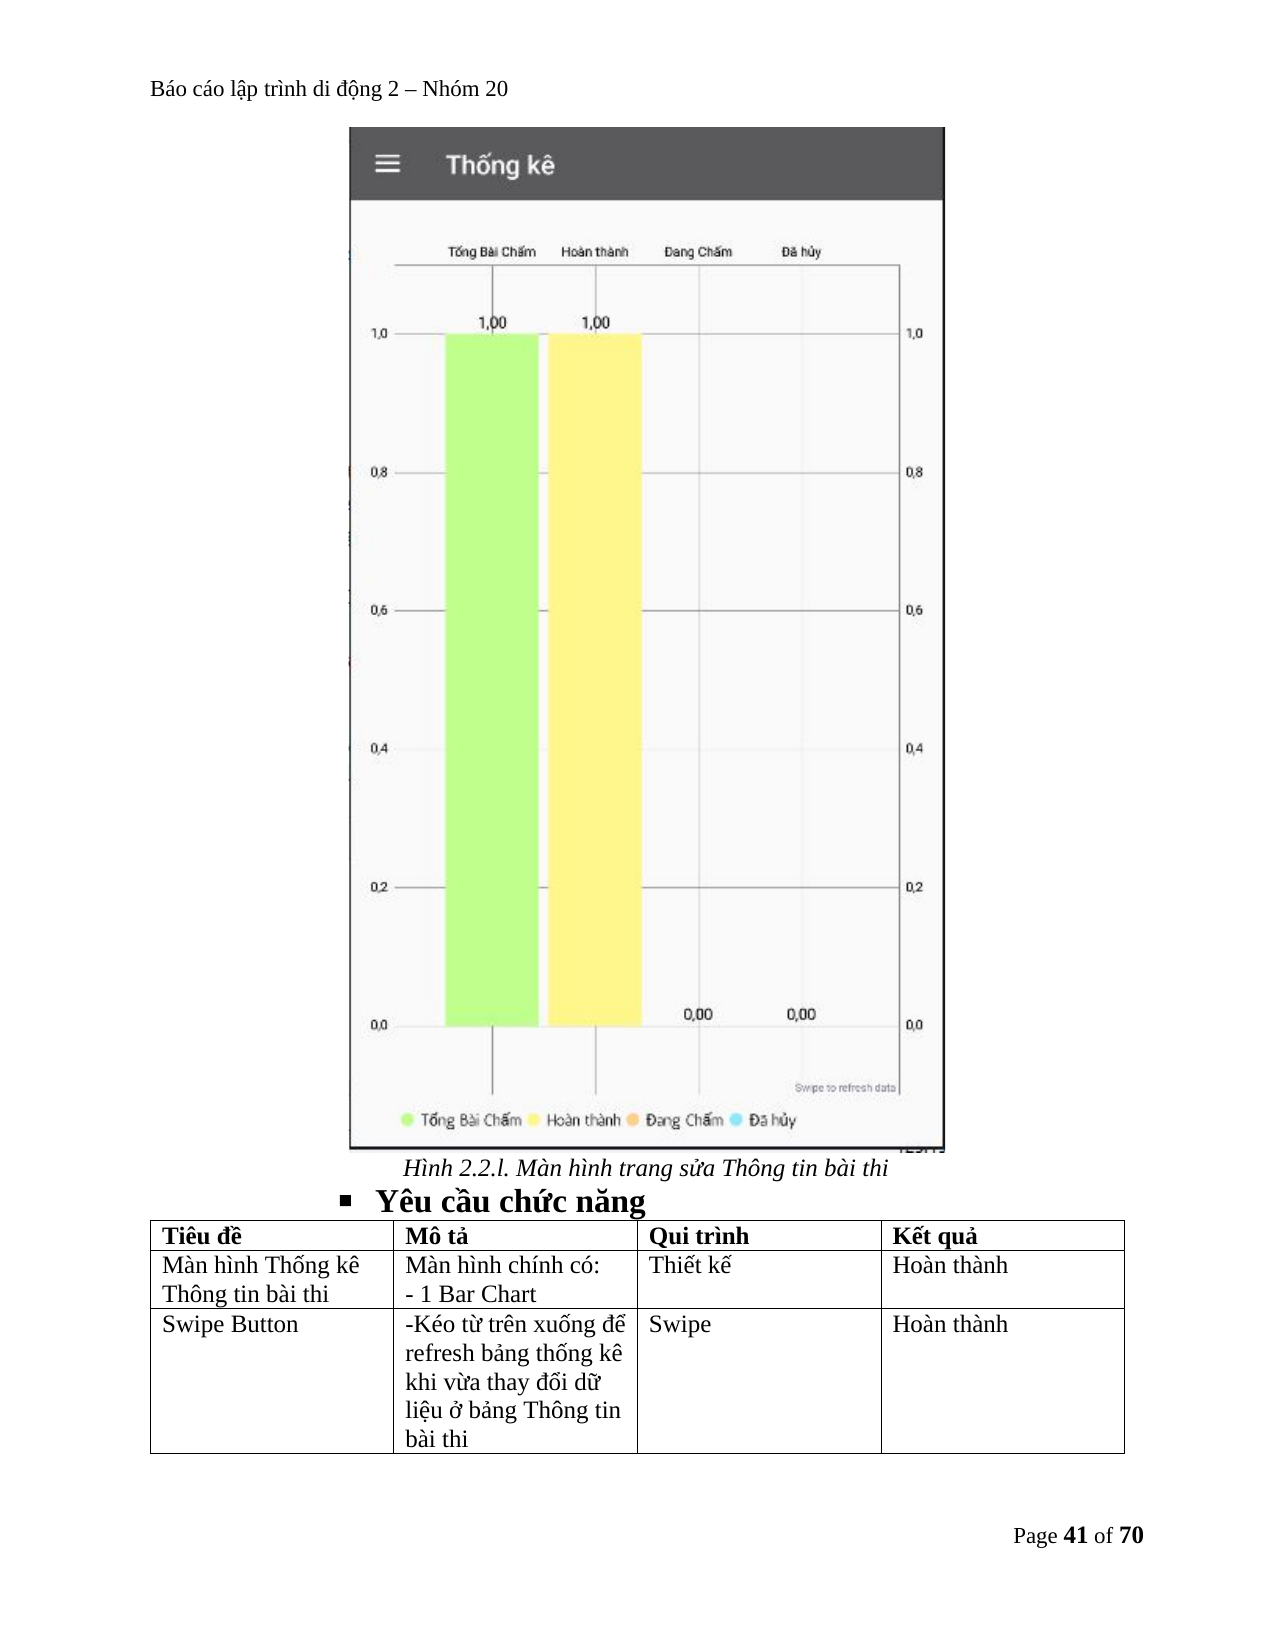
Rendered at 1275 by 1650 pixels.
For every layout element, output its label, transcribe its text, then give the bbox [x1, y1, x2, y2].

table_header Kết quả [882, 1221, 1124, 1249]
text Hình 2.2.l. Màn hình trang sửa Thông tin bài thi [150, 1153, 1144, 1181]
table_cell Màn hình chính có: - 1 Bar Chart [394, 1251, 637, 1308]
table_cell Hoàn thành [882, 1251, 1124, 1308]
table_cell Hoàn thành [882, 1309, 1124, 1453]
table_cell Thiết kế [638, 1251, 881, 1308]
table_header Mô tả [394, 1221, 637, 1249]
table_cell -Kéo từ trên xuống để refresh bảng thống kê khi vừa thay đổi dữ liệu ở bảng Thông tin bài thi [394, 1309, 637, 1453]
picture [348, 127, 946, 1153]
table_cell Màn hình Thống kê Thông tin bài thi [151, 1251, 393, 1308]
table_cell Swipe [638, 1309, 881, 1453]
list Yêu cầu chức năng [337, 1181, 1144, 1220]
table_header Tiêu đề [151, 1221, 393, 1249]
table_header Qui trình [638, 1221, 881, 1249]
table_cell Swipe Button [151, 1309, 393, 1453]
